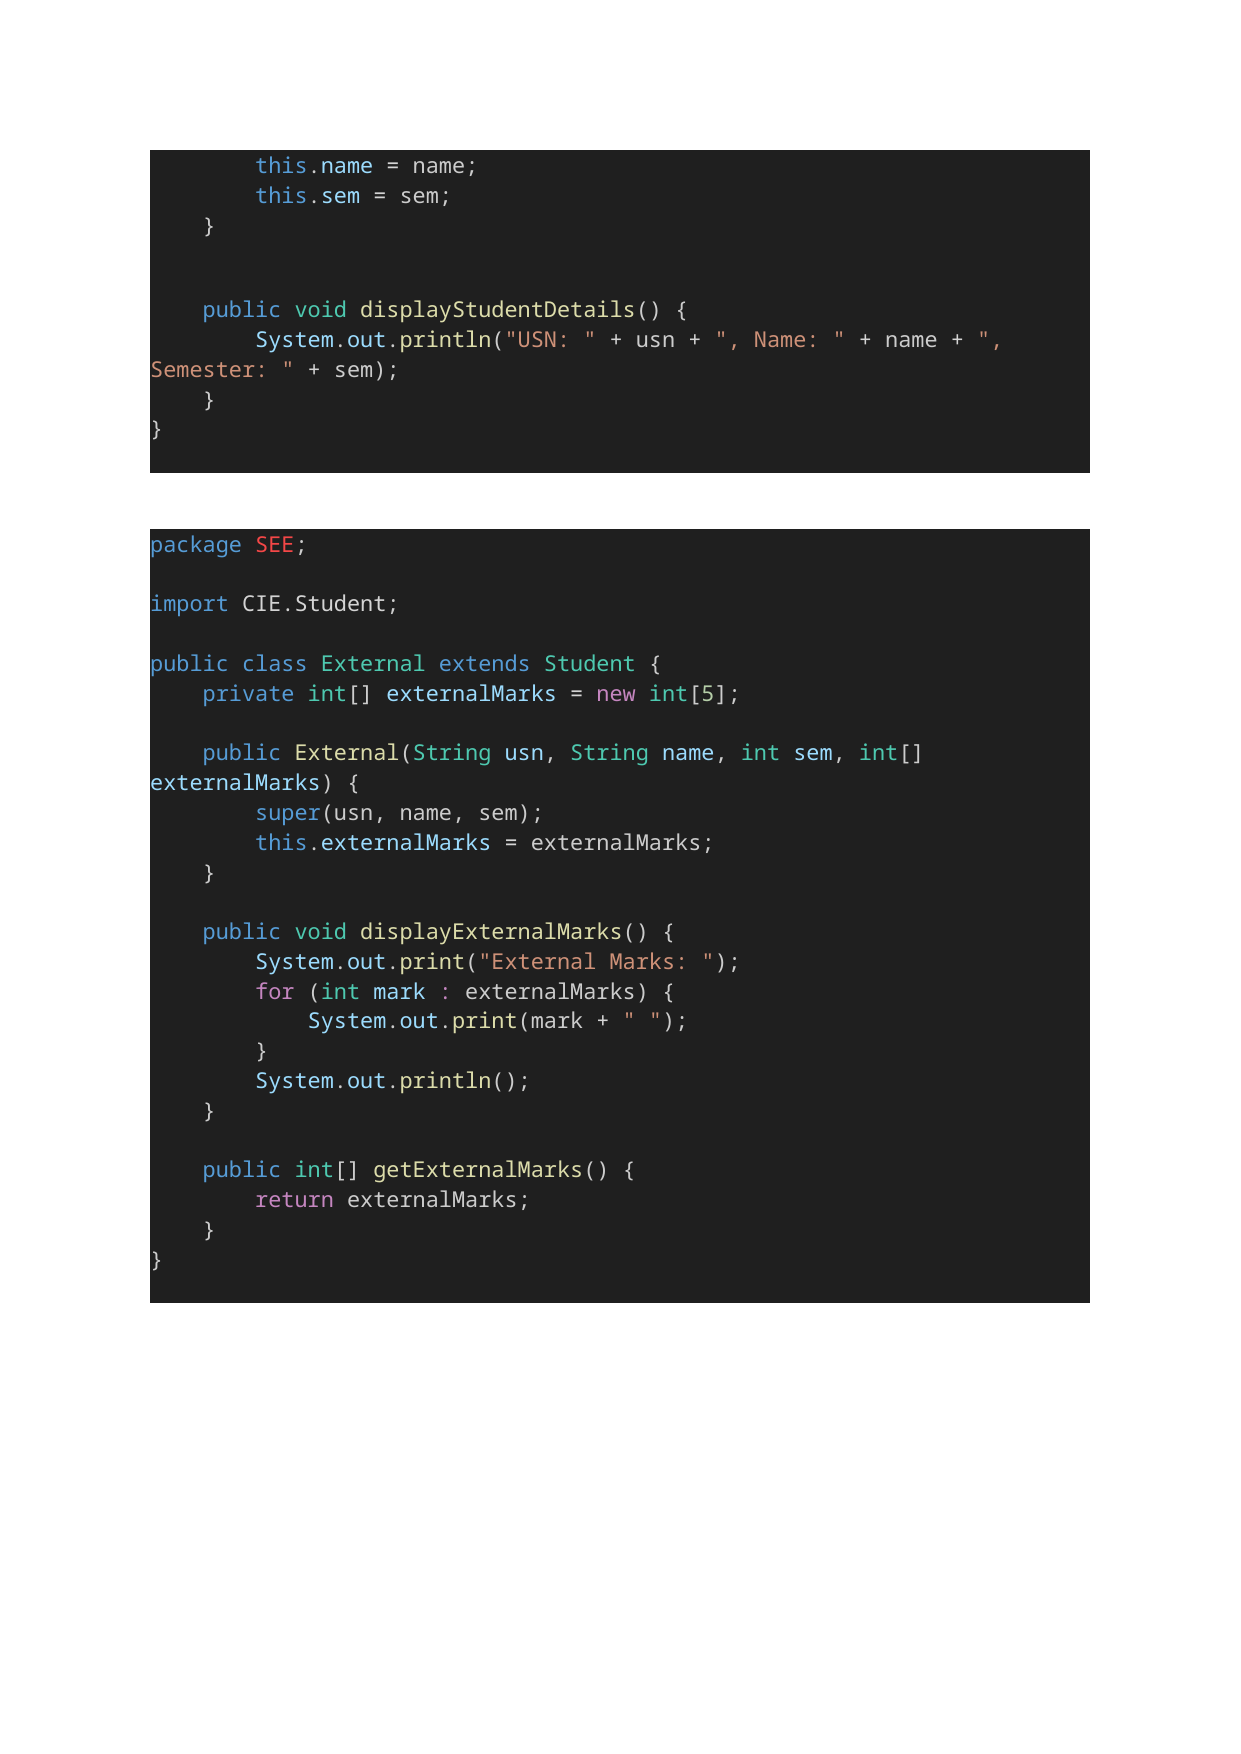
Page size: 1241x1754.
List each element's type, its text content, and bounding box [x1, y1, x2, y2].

text } [150, 1035, 1090, 1065]
text } [150, 383, 1090, 413]
text this.externalMarks = externalMarks; [150, 827, 1090, 856]
text public int[] getExternalMarks() { [150, 1154, 1090, 1184]
text package SEE; [150, 529, 1090, 558]
text return externalMarks; [150, 1184, 1090, 1214]
text System.out.println("USN: " + usn + ", Name: " + name + ", Semester: " + sem); [150, 324, 1090, 383]
text for (int mark : externalMarks) { [150, 976, 1090, 1005]
text } [150, 1095, 1090, 1124]
text import CIE.Student; [150, 588, 1090, 618]
text } [150, 856, 1090, 886]
text } [150, 1244, 1090, 1273]
text public void displayStudentDetails() { [150, 294, 1090, 324]
text super(usn, name, sem); [150, 797, 1090, 827]
text System.out.println(); [150, 1065, 1090, 1095]
text public External(String usn, String name, int sem, int[] externalMarks) { [150, 737, 1090, 797]
text public class External extends Student { [150, 648, 1090, 678]
text System.out.print(mark + " "); [150, 1005, 1090, 1035]
text System.out.print("External Marks: "); [150, 946, 1090, 976]
text } [150, 1214, 1090, 1244]
text this.sem = sem; [150, 180, 1090, 209]
text this.name = name; [150, 150, 1090, 180]
text } [150, 209, 1090, 239]
text } [150, 413, 1090, 443]
text private int[] externalMarks = new int[5]; [150, 678, 1090, 707]
text public void displayExternalMarks() { [150, 916, 1090, 946]
